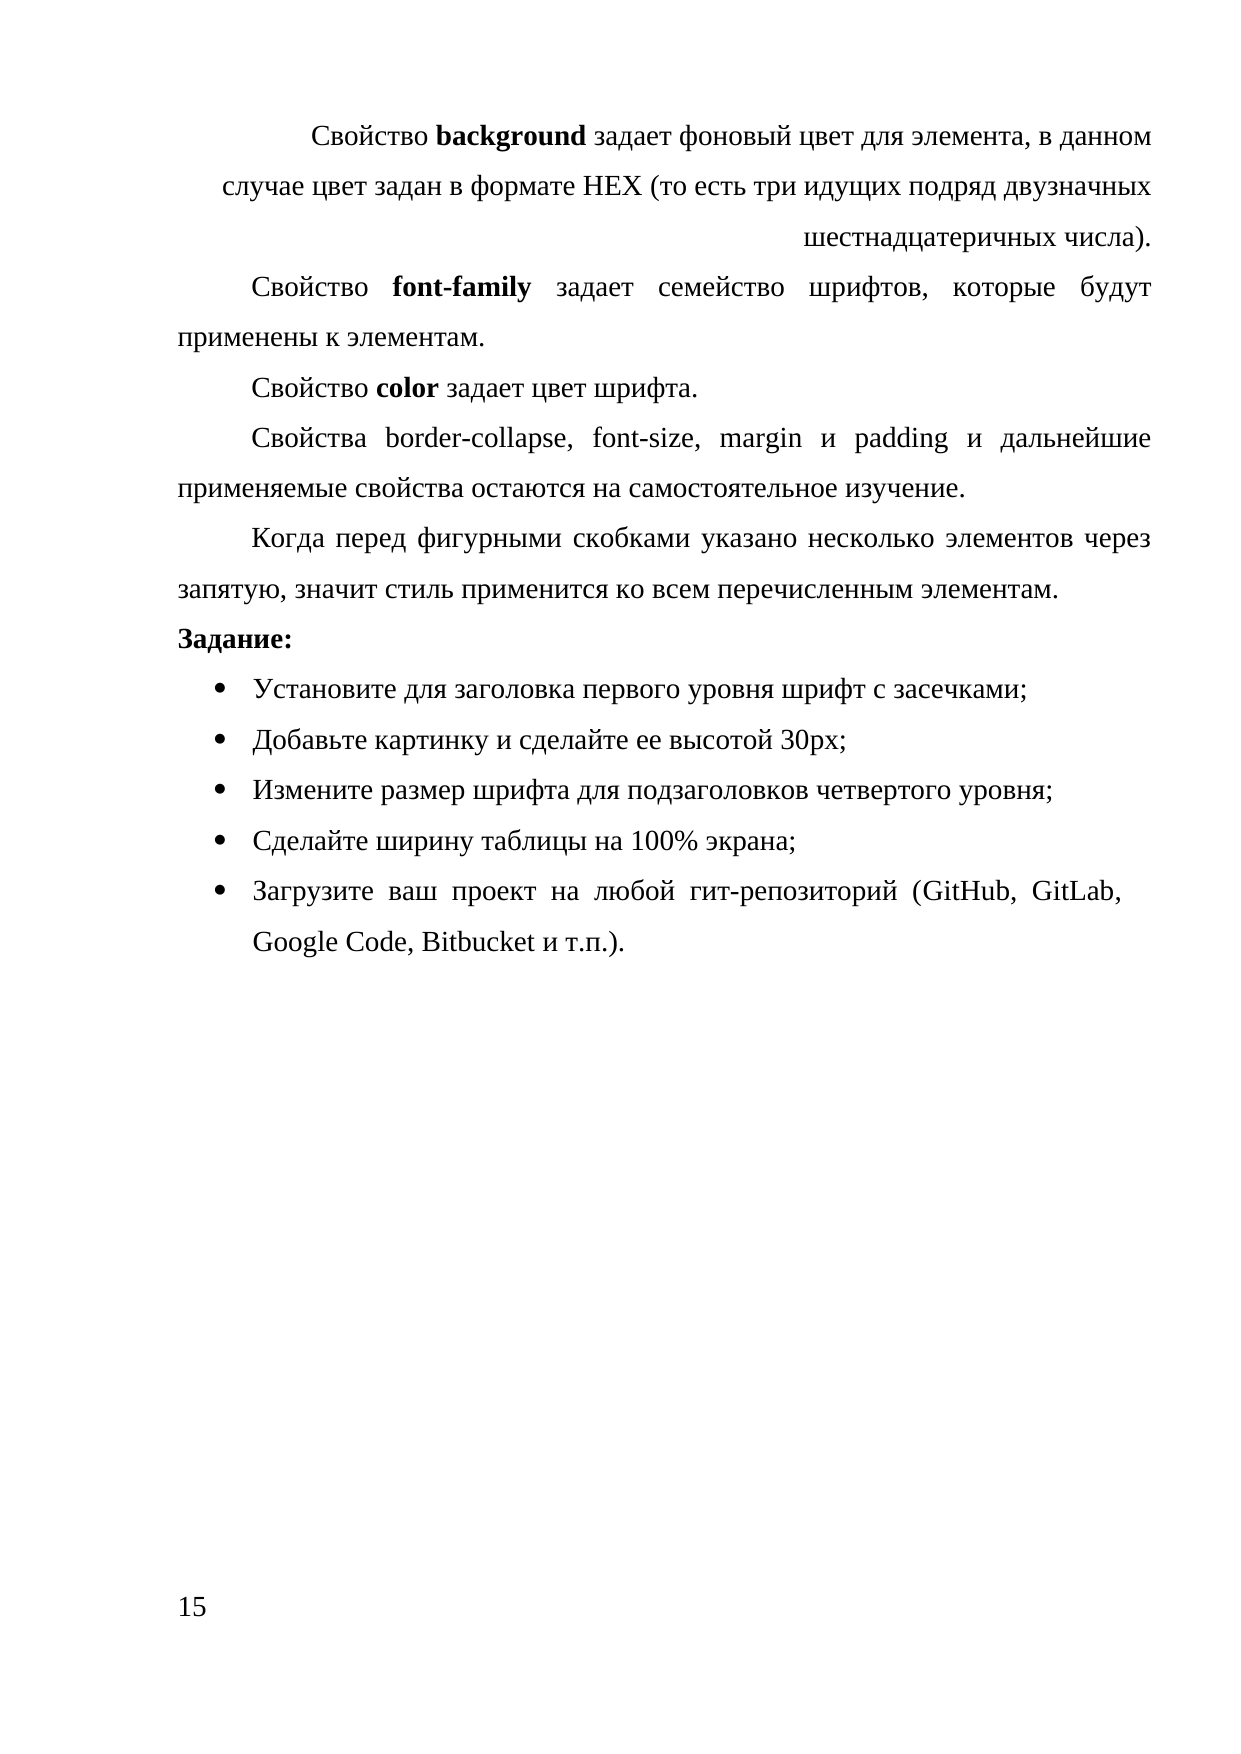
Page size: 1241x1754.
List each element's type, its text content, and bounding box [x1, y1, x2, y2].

text Свойство background задает фоновый цвет для элемента, в данном случае цвет задан в формате HEX (то есть три идущих подряд двузначных шестнадцатеричных числа). [177, 118, 1152, 252]
text Свойство color задает цвет шрифта. [177, 370, 1152, 403]
list Измените размер шрифта для подзаголовков четвертого уровня; [215, 772, 1122, 806]
list Добавьте картинку и сделайте ее высотой 30px; [215, 722, 1122, 756]
list Установите для заголовка первого уровня шрифт с засечками; [215, 672, 1122, 705]
list Сделайте ширину таблицы на 100% экрана; [215, 823, 1122, 856]
text Задание: [177, 621, 1122, 655]
text Когда перед фигурными скобками указано несколько элементов через запятую, значит стиль применится ко всем перечисленным элементам. [177, 521, 1152, 604]
list Загрузите ваш проект на любой гит-репозиторий (GitHub, GitLab, Google Code, Bitbucket и т.п.). [215, 873, 1122, 957]
text Свойство font-family задает семейство шрифтов, которые будут применены к элементам. [177, 269, 1152, 353]
text Свойства border-collapse, font-size, margin и padding и дальнейшие применяемые свойства остаются на самостоятельное изучение. [177, 420, 1152, 504]
